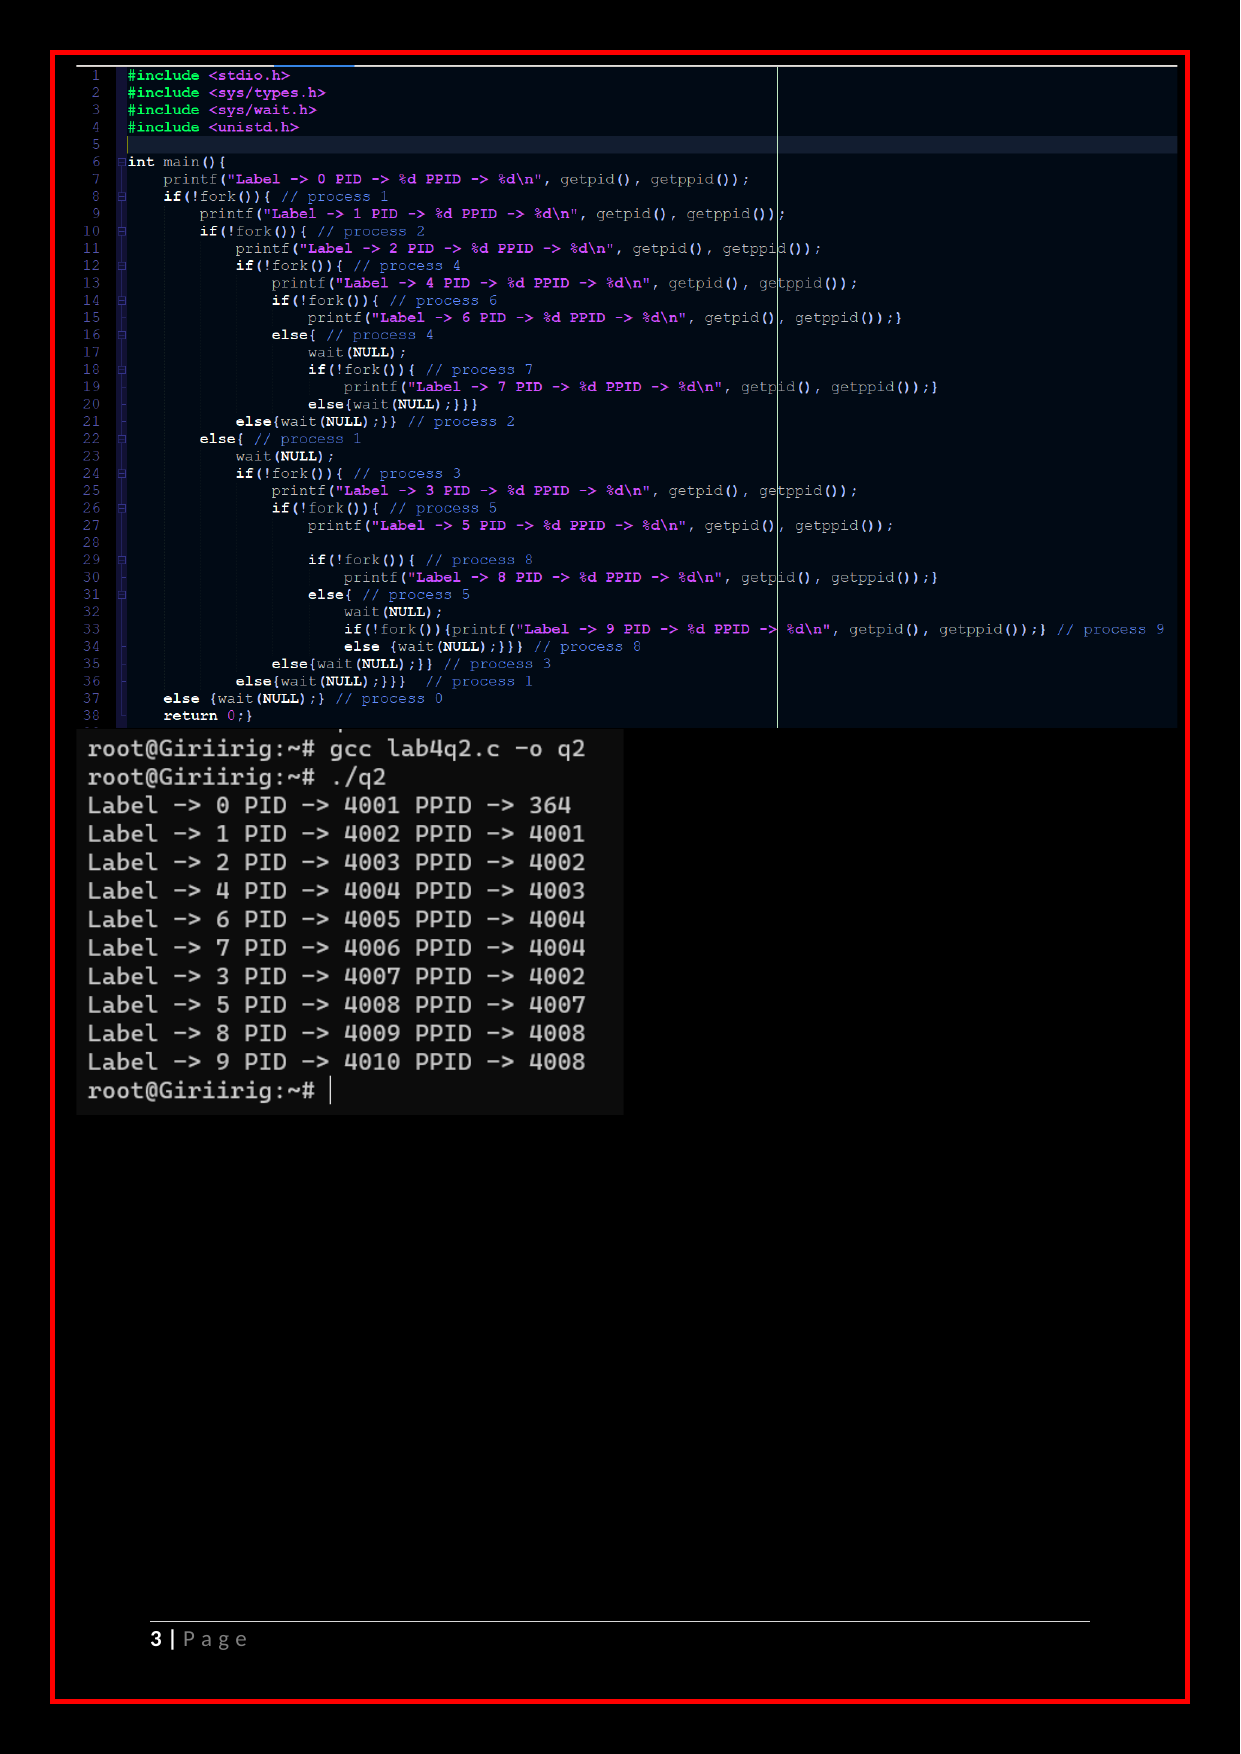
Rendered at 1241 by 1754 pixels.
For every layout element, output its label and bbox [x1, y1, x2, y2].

picture [76, 729, 624, 1115]
picture [76, 65, 1178, 728]
